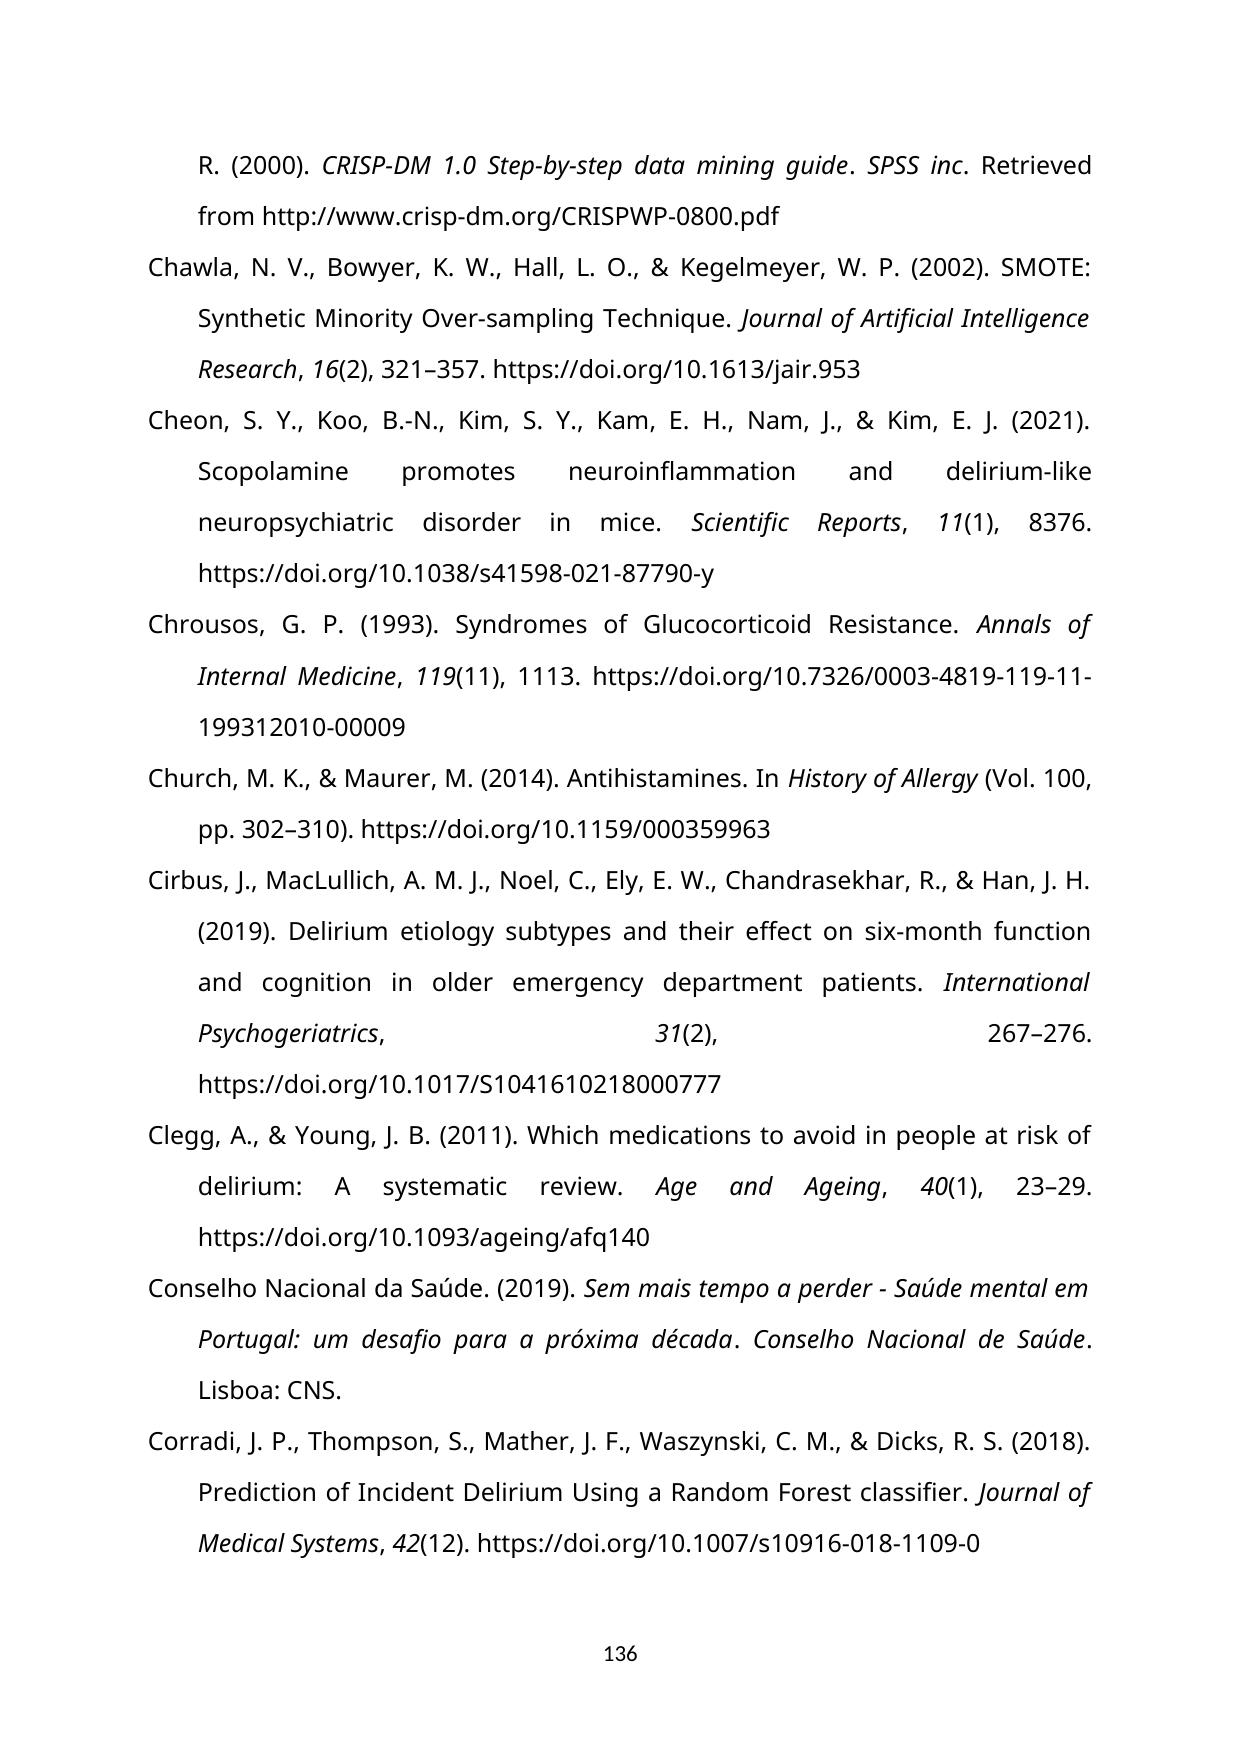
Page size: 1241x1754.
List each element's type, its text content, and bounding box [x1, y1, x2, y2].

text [148, 148, 1092, 233]
text Clegg, A., & Young, J. B. (2011). Which medications to avoid in people at risk of delirium: A systematic review. Age and Ageing, 40(1), 23–29. https://doi.org/10.1093/ageing/afq140 [148, 1117, 1092, 1254]
text Conselho Nacional da Saúde. (2019). Sem mais tempo a perder - Saúde mental em Portugal: um desafio para a próxima década. Conselho Nacional de Saúde. Lisboa: CNS. [148, 1271, 1092, 1407]
text Chrousos, G. P. (1993). Syndromes of Glucocorticoid Resistance. Annals of Internal Medicine, 119(11), 1113. https://doi.org/10.7326/0003-4819-119-11-199312010-00009 [148, 607, 1092, 743]
text Corradi, J. P., Thompson, S., Mather, J. F., Waszynski, C. M., & Dicks, R. S. (2018). Prediction of Incident Delirium Using a Random Forest classifier. Journal of Medical Systems, 42(12). https://doi.org/10.1007/s10916-018-1109-0 [148, 1424, 1092, 1560]
text Church, M. K., & Maurer, M. (2014). Antihistamines. In History of Allergy (Vol. 100, pp. 302–310). https://doi.org/10.1159/000359963 [148, 760, 1092, 845]
text Chawla, N. V., Bowyer, K. W., Hall, L. O., & Kegelmeyer, W. P. (2002). SMOTE: Synthetic Minority Over-sampling Technique. Journal of Artificial Intelligence Research, 16(2), 321–357. https://doi.org/10.1613/jair.953 [148, 250, 1092, 386]
text Cirbus, J., MacLullich, A. M. J., Noel, C., Ely, E. W., Chandrasekhar, R., & Han, J. H. (2019). Delirium etiology subtypes and their effect on six-month function and cognition in older emergency department patients. International Psychogeriatrics, 31(2), 267–276. https://doi.org/10.1017/S1041610218000777 [148, 862, 1092, 1101]
text Cheon, S. Y., Koo, B.-N., Kim, S. Y., Kam, E. H., Nam, J., & Kim, E. J. (2021). Scopolamine promotes neuroinflammation and delirium-like neuropsychiatric disorder in mice. Scientific Reports, 11(1), 8376. https://doi.org/10.1038/s41598-021-87790-y [148, 403, 1092, 590]
